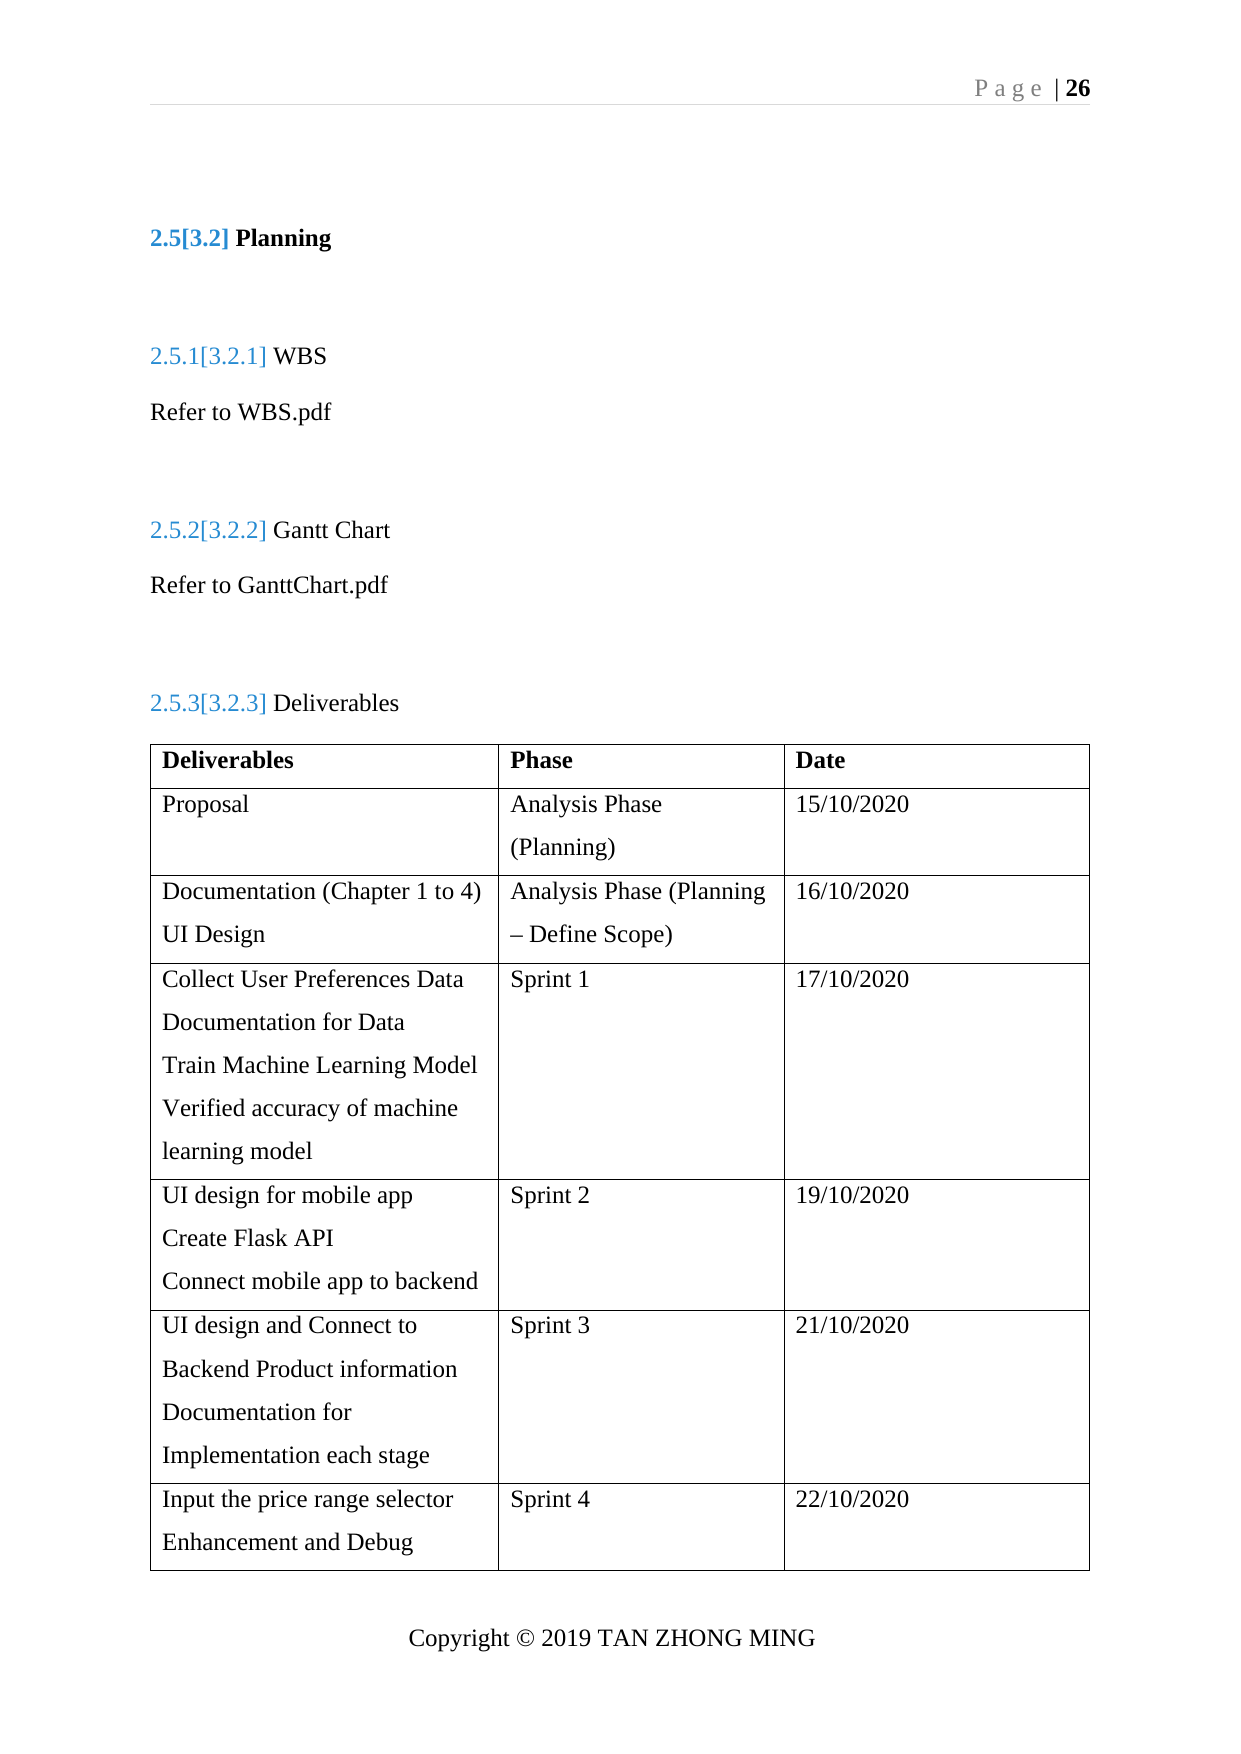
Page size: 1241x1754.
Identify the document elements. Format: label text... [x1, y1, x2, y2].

table_cell 16/10/2020 [785, 876, 1089, 963]
text Refer to WBS.pdf [150, 397, 1090, 425]
table_cell Collect User Preferences Data Documentation for Data Train Machine Learning Model Verified accuracy of machine learning model [151, 964, 498, 1179]
table_cell Sprint 1 [499, 964, 784, 1179]
table_cell 22/10/2020 [785, 1484, 1089, 1570]
subtitle Gantt Chart [150, 515, 1090, 543]
table_cell 19/10/2020 [785, 1180, 1089, 1309]
table_cell Proposal [151, 789, 498, 875]
table_header Date [785, 745, 1089, 788]
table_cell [151, 1484, 498, 1570]
table_cell 17/10/2020 [785, 964, 1089, 1179]
table_cell Sprint 4 [499, 1484, 784, 1570]
subtitle Planning [150, 223, 1090, 252]
table_cell UI design for mobile app Create Flask API Connect mobile app to backend [151, 1180, 498, 1309]
table_cell Analysis Phase (Planning – Define Scope) [499, 876, 784, 963]
table_cell 21/10/2020 [785, 1311, 1089, 1483]
text Refer to GanttChart.pdf [150, 570, 1090, 599]
table_cell 15/10/2020 [785, 789, 1089, 875]
table_cell Analysis Phase (Planning) [499, 789, 784, 875]
table_cell Sprint 3 [499, 1311, 784, 1483]
subtitle Deliverables [150, 688, 1090, 717]
table_header Phase [499, 745, 784, 788]
table_cell UI design and Connect to Backend Product information Documentation for Implementation each stage [151, 1311, 498, 1483]
table_cell Sprint 2 [499, 1180, 784, 1309]
subtitle WBS [150, 341, 1090, 370]
table_cell Documentation (Chapter 1 to 4) UI Design [151, 876, 498, 963]
table_header Deliverables [151, 745, 498, 788]
